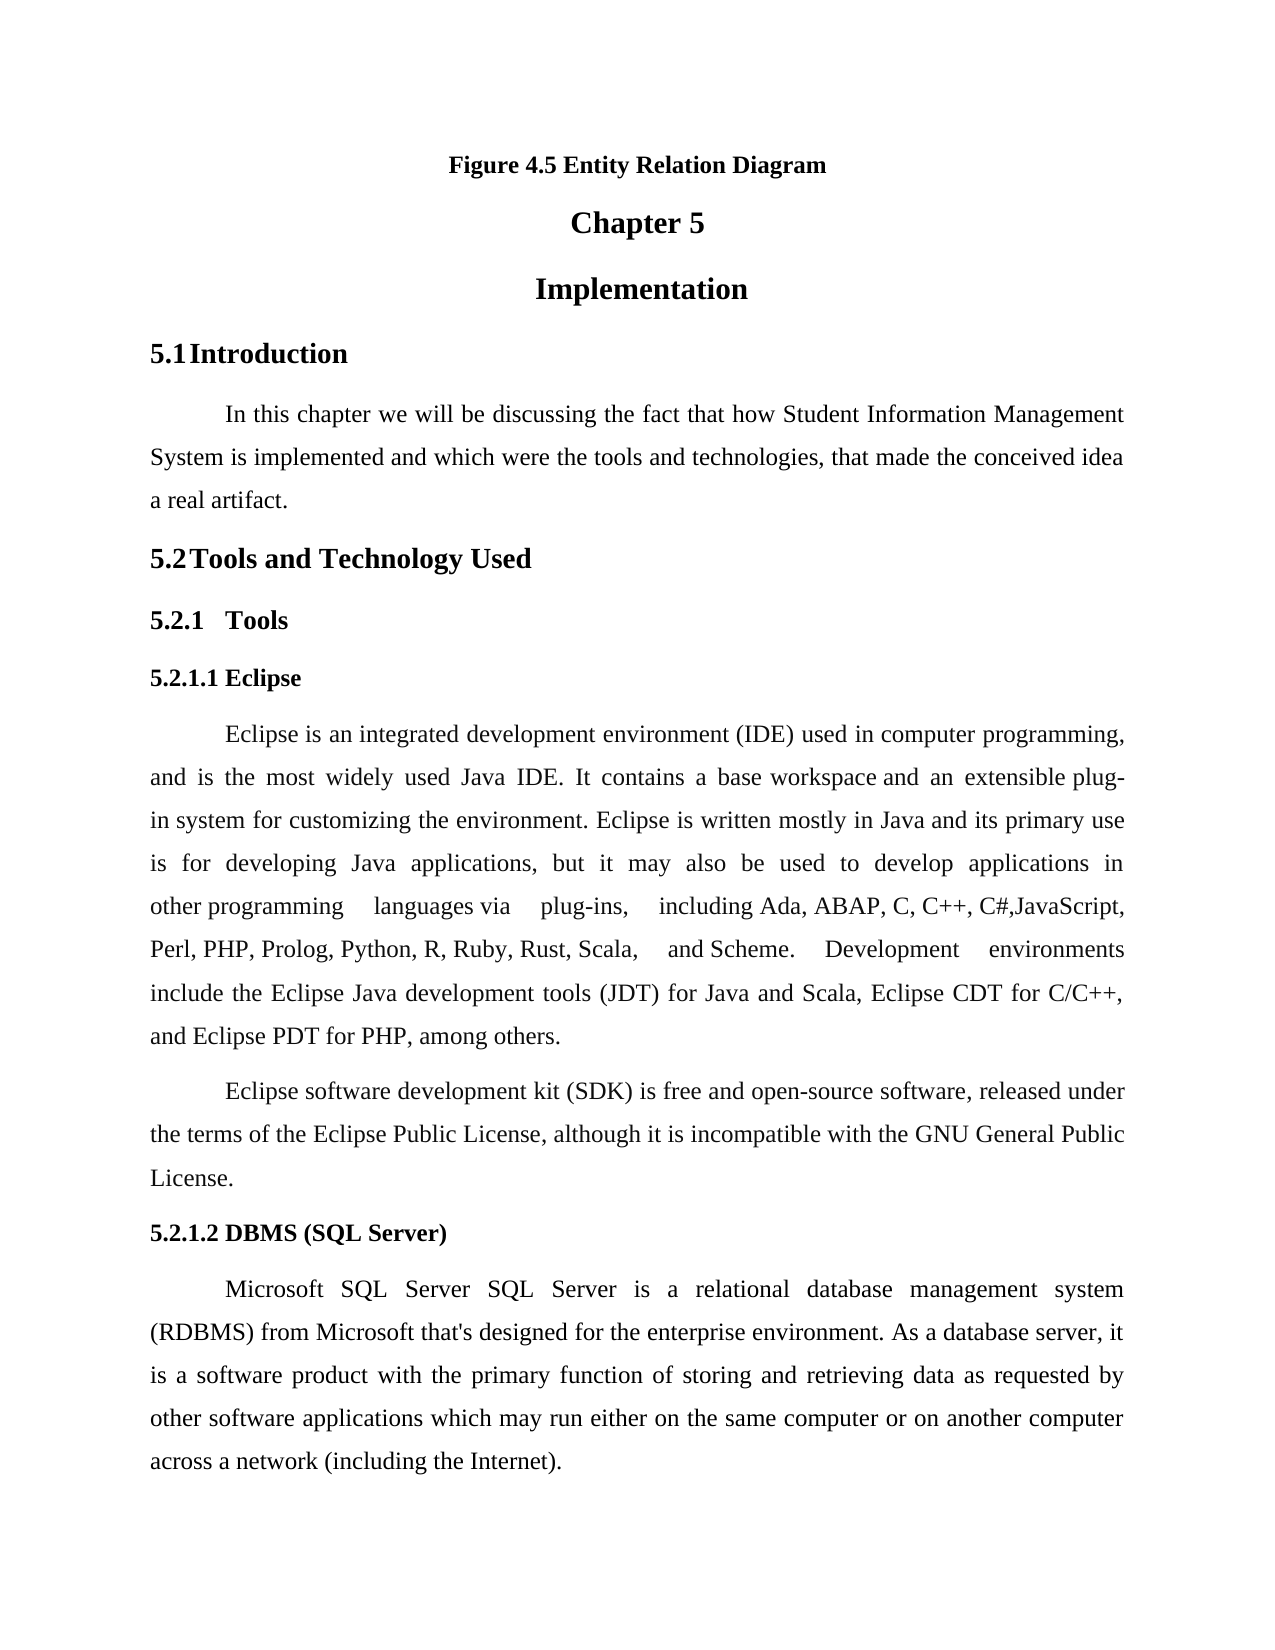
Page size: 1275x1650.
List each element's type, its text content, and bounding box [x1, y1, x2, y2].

text Eclipse is an integrated development environment (IDE) used in computer programming, and is the most widely used Java IDE. It contains a base workspace and an extensible plug-in system for customizing the environment. Eclipse is written mostly in Java and its primary use is for developing Java applications, but it may also be used to develop applications in other programming languages via plug-ins, including Ada, ABAP, C, C++, C#,JavaScript, Perl, PHP, Prolog, Python, R, Ruby, Rust, Scala, and Scheme. Development environments include the Eclipse Java development tools (JDT) for Java and Scala, Eclipse CDT for C/C++, and Eclipse PDT for PHP, among others. [150, 719, 1125, 1049]
subtitle Eclipse [150, 663, 1125, 692]
subtitle Tools [150, 604, 1125, 635]
subtitle Tools and Technology Used [150, 541, 1125, 575]
text Figure 4.5 Entity Relation Diagram [150, 150, 1125, 179]
subtitle DBMS (SQL Server) [150, 1218, 1125, 1247]
text Eclipse software development kit (SDK) is free and open-source software, released under the terms of the Eclipse Public License, although it is incompatible with the GNU General Public License. [150, 1076, 1125, 1191]
subtitle Implementation [150, 270, 1125, 306]
subtitle Chapter 5 [150, 204, 1125, 240]
text In this chapter we will be discussing the fact that how Student Information Management System is implemented and which were the tools and technologies, that made the conceived idea a real artifact. [150, 399, 1125, 514]
text Microsoft SQL Server SQL Server is a relational database management system (RDBMS) from Microsoft that's designed for the enterprise environment. As a database server, it is a software product with the primary function of storing and retrieving data as requested by other software applications which may run either on the same computer or on another computer across a network (including the Internet). [150, 1274, 1125, 1475]
subtitle Introduction [150, 337, 1125, 370]
